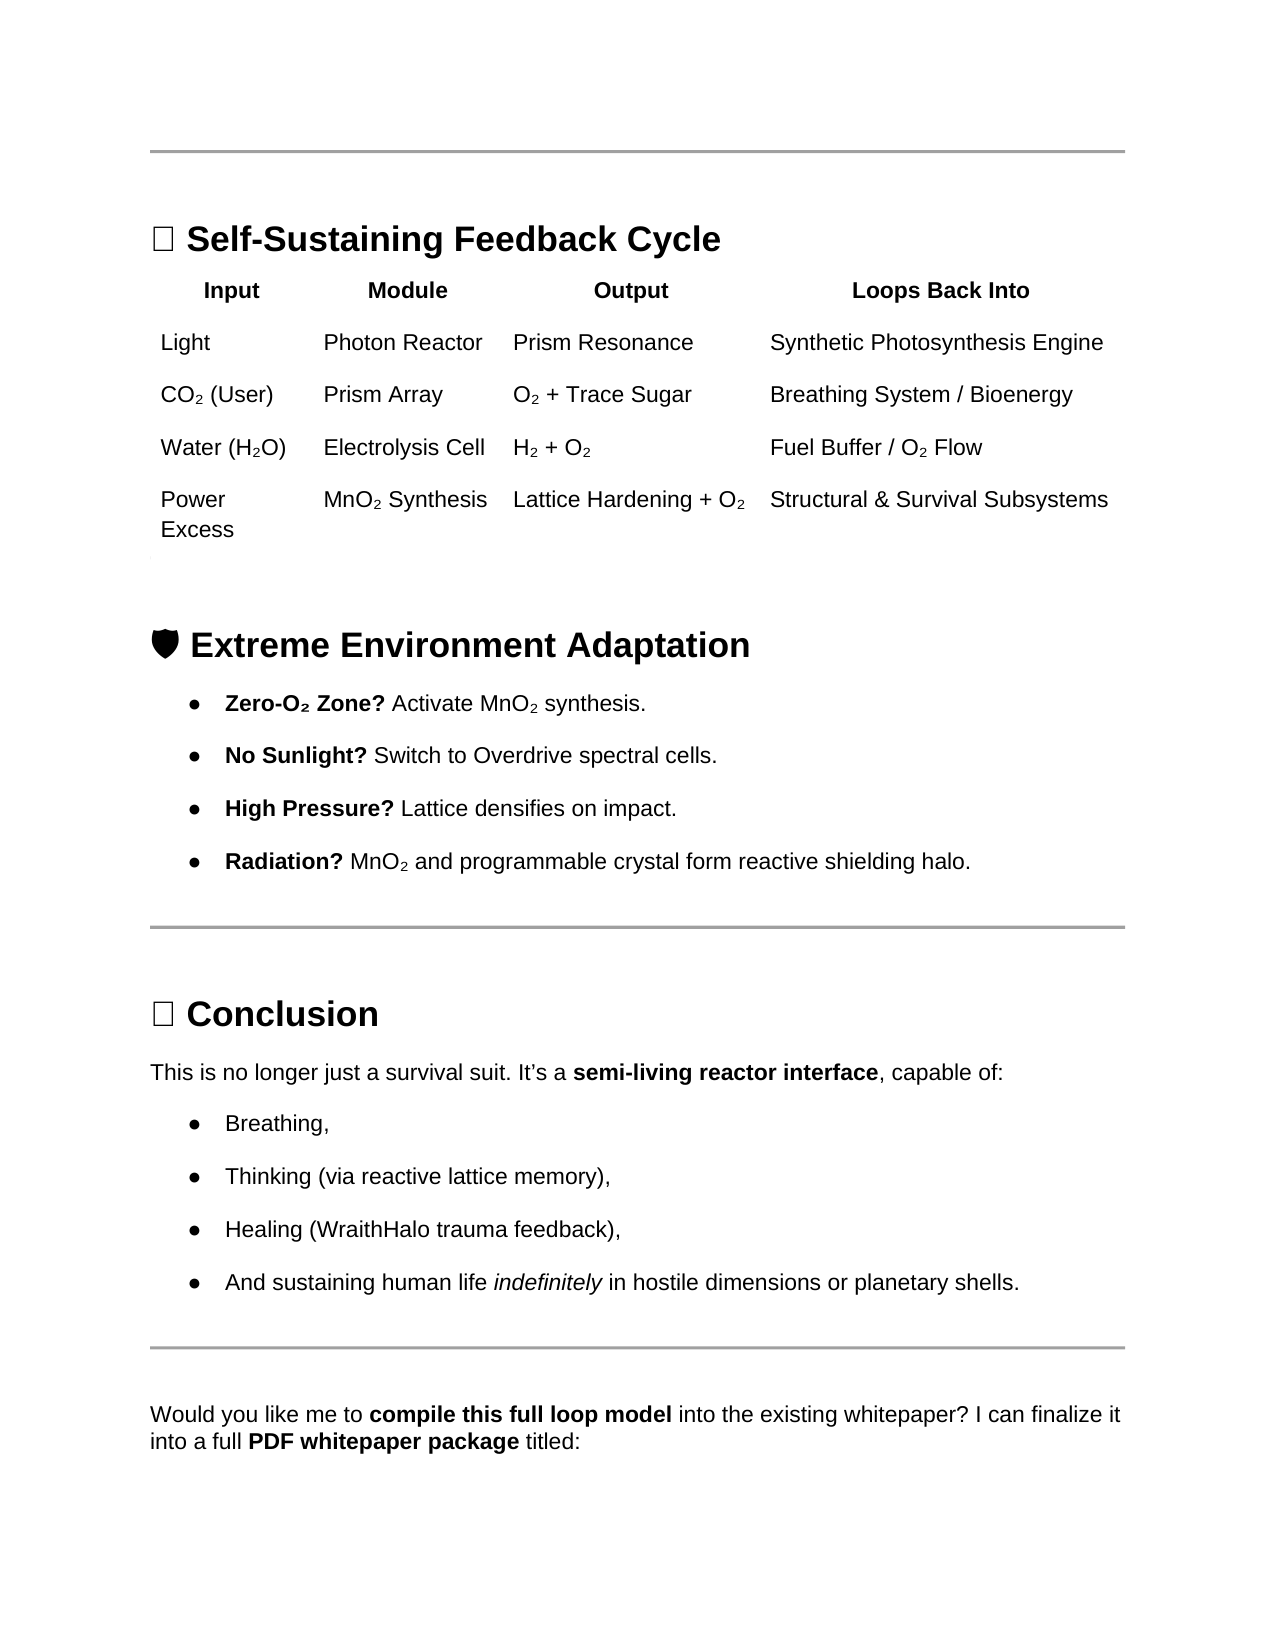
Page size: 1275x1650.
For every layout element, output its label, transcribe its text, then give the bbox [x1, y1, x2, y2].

subtitle 🛡️ Extreme Environment Adaptation [150, 624, 1125, 665]
table_header Module [313, 267, 502, 319]
list Zero-O₂ Zone? Activate MnO₂ synthesis. [187, 690, 1125, 742]
table_header Loops Back Into [759, 267, 1122, 319]
subtitle 🌌 Conclusion [150, 993, 1125, 1034]
table_cell CO₂ (User) [150, 371, 313, 423]
table_cell O₂ + Trace Sugar [503, 371, 759, 423]
table_cell Prism Resonance [503, 319, 759, 371]
table_cell Power Excess [150, 475, 313, 556]
table_cell Photon Reactor [313, 319, 502, 371]
table_cell Breathing System / Bioenergy [759, 371, 1122, 423]
table_cell H₂ + O₂ [503, 423, 759, 475]
table_header Output [503, 267, 759, 319]
table_cell MnO₂ Synthesis [313, 475, 502, 556]
list High Pressure? Lattice densifies on impact. [187, 795, 1125, 848]
table_cell Lattice Hardening + O₂ [503, 475, 759, 556]
list No Sunlight? Switch to Overdrive spectral cells. [187, 742, 1125, 795]
table_cell Prism Array [313, 371, 502, 423]
table_cell Water (H₂O) [150, 423, 313, 475]
table_cell Electrolysis Cell [313, 423, 502, 475]
list And sustaining human life indefinitely in hostile dimensions or planetary shells. [187, 1268, 1125, 1321]
table_cell Structural & Survival Subsystems [759, 475, 1122, 556]
table_header Input [150, 267, 313, 319]
table_cell Fuel Buffer / O₂ Flow [759, 423, 1122, 475]
subtitle 🔁 Self-Sustaining Feedback Cycle [150, 218, 1125, 258]
list Breathing, [187, 1110, 1125, 1163]
table_cell Synthetic Photosynthesis Engine [759, 319, 1122, 371]
list Radiation? MnO₂ and programmable crystal form reactive shielding halo. [187, 848, 1125, 901]
list Thinking (via reactive lattice memory), [187, 1163, 1125, 1216]
list Healing (WraithHalo trauma feedback), [187, 1216, 1125, 1268]
text Would you like me to compile this full loop model into the existing whitepaper? I can finalize it into a full PDF whitepaper package titled: [150, 1401, 1125, 1454]
text This is no longer just a survival suit. It’s a semi-living reactor interface, capable of: [150, 1059, 1125, 1085]
table_cell Light [150, 319, 313, 371]
